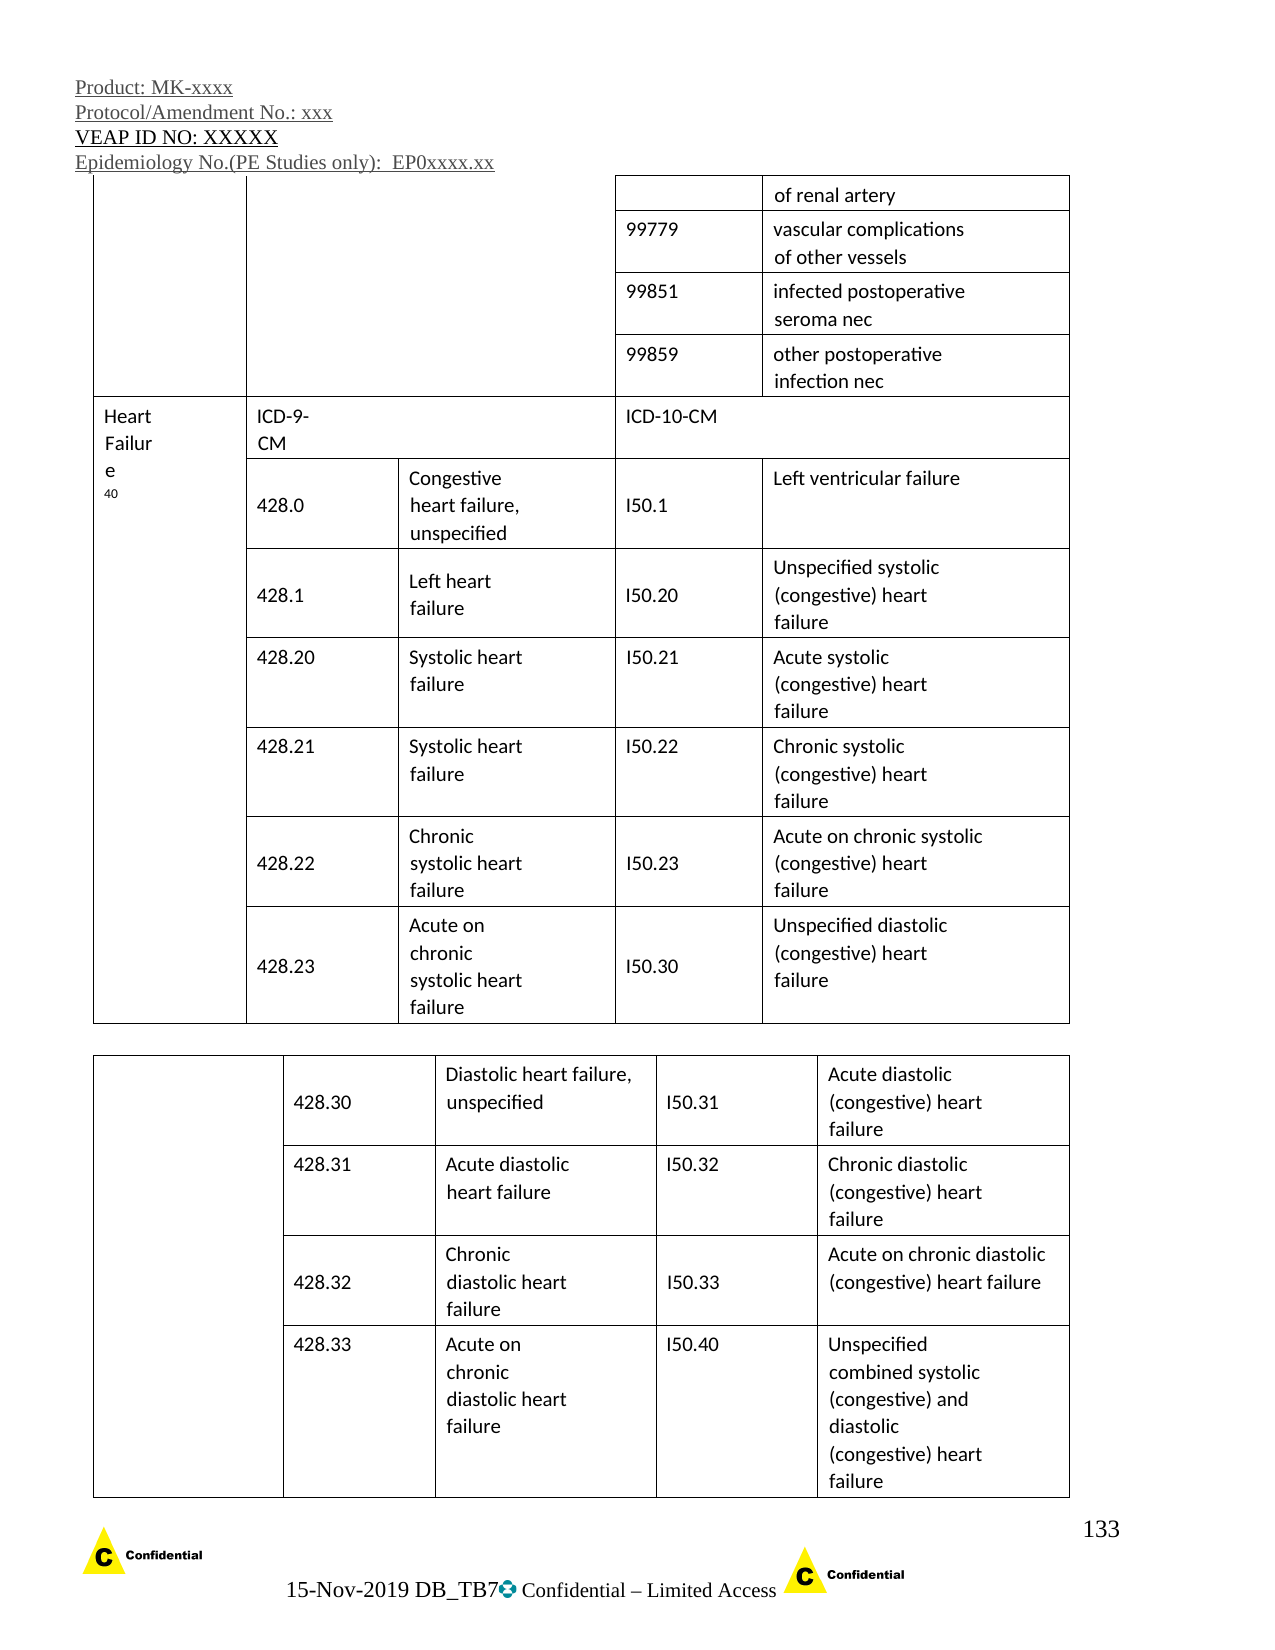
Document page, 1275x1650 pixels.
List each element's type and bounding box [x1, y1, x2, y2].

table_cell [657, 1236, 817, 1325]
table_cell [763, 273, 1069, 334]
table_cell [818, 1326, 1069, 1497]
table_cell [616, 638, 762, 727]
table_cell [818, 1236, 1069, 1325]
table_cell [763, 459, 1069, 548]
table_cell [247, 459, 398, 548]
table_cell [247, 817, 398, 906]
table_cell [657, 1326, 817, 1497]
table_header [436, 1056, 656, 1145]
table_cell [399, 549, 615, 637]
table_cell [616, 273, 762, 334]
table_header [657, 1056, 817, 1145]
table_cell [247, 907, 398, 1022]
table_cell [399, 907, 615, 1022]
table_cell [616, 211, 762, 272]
picture [776, 1544, 910, 1598]
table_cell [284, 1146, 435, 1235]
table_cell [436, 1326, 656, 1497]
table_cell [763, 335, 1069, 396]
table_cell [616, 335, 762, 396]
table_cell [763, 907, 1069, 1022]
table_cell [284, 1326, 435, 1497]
picture [498, 1580, 517, 1598]
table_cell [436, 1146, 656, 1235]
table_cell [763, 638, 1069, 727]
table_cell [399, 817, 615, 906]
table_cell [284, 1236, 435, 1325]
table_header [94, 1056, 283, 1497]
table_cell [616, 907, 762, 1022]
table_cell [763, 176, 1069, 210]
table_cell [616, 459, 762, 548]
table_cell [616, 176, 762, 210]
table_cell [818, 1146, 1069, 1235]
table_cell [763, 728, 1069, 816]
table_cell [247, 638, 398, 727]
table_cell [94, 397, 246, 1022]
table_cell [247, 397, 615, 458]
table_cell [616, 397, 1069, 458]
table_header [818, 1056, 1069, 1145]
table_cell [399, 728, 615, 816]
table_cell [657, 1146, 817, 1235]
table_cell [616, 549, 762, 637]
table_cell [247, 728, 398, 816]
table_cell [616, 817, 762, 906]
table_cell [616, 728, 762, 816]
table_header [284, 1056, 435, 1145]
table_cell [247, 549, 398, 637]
picture [75, 1525, 208, 1579]
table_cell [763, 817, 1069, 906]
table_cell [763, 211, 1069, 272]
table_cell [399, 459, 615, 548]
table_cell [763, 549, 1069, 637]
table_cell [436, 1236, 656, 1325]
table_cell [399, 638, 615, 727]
